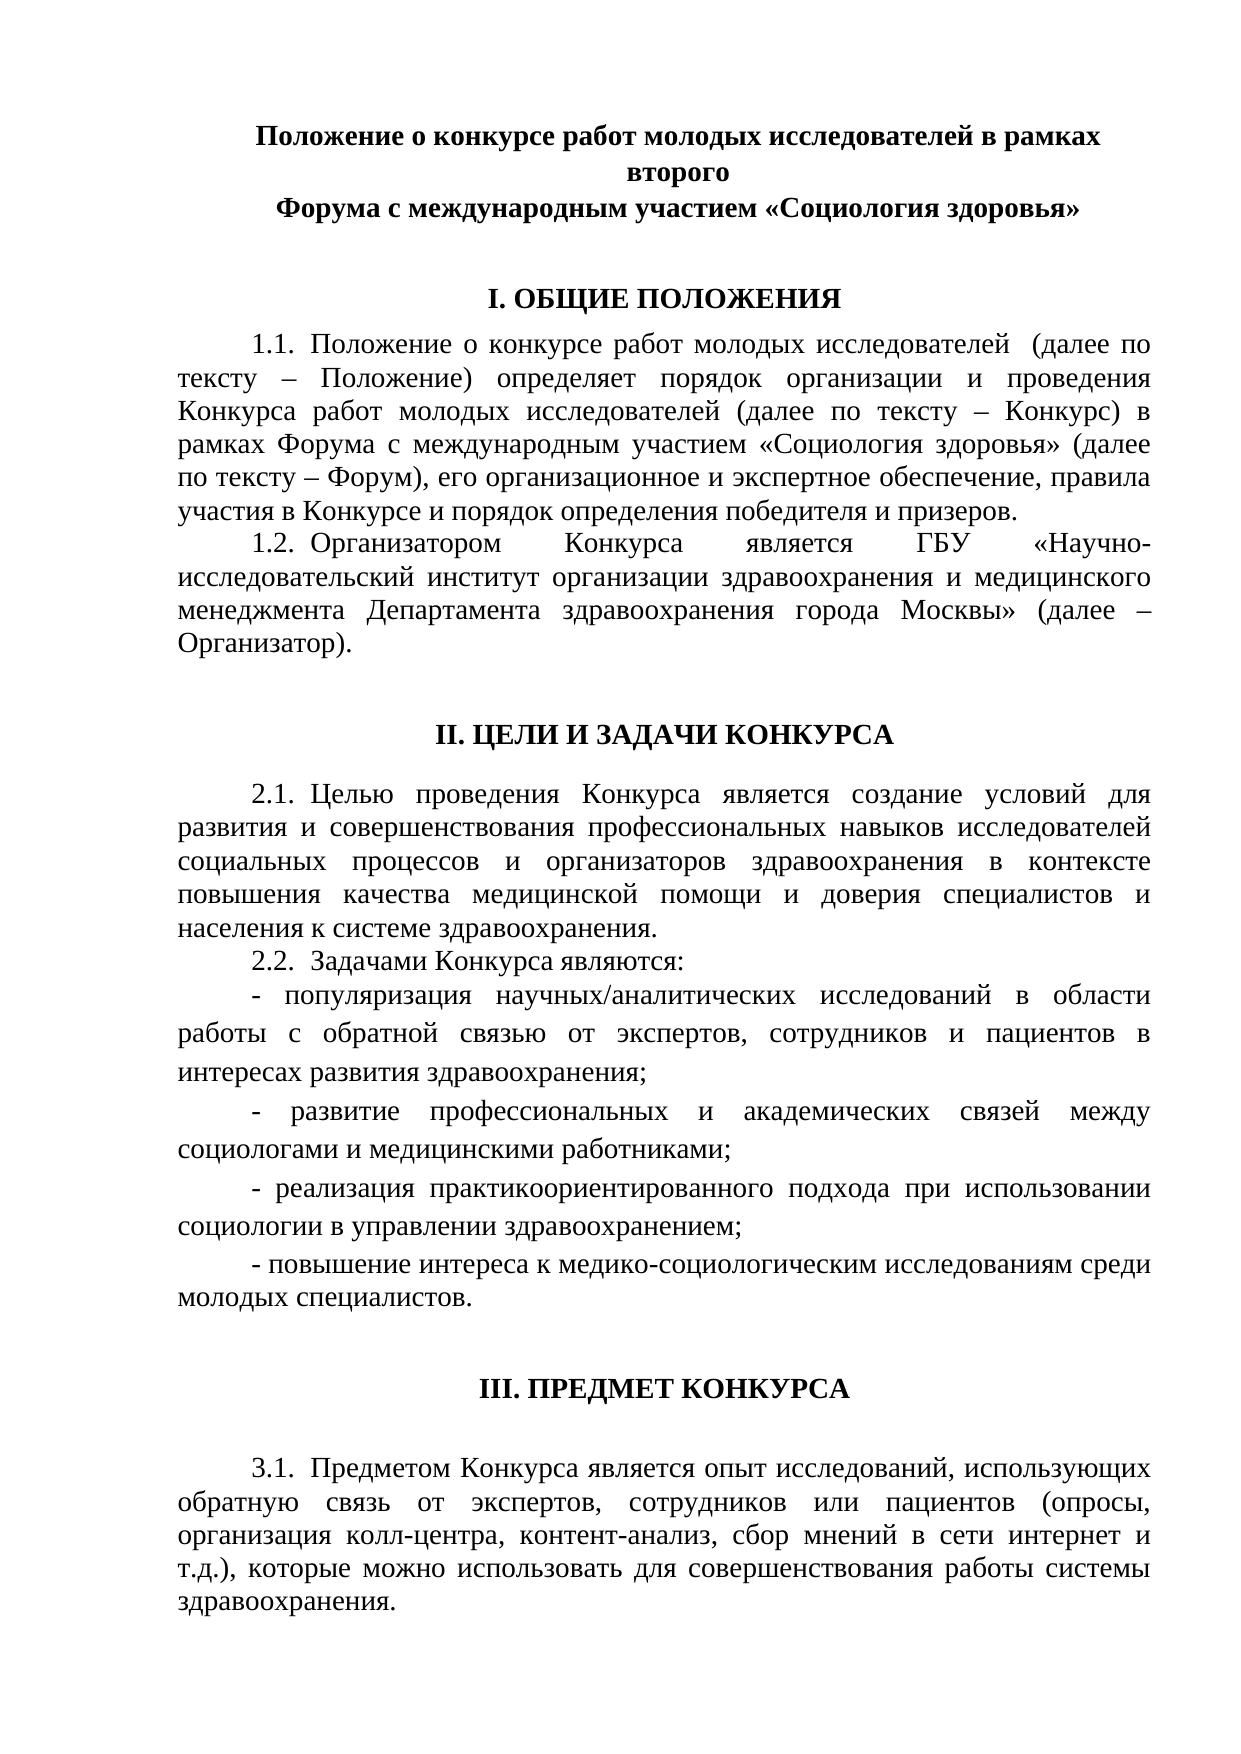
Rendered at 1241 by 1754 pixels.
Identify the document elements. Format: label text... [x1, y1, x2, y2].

text - популяризация научных/аналитических исследований в области работы с обратной связью от экспертов, сотрудников и пациентов в интересах развития здравоохранения; [177, 977, 1152, 1088]
text - повышение интереса к медико-социологическим исследованиям среди молодых специалистов. [177, 1247, 1152, 1313]
text I. ОБЩИЕ ПОЛОЖЕНИЯ [177, 281, 1152, 314]
text Форума с международным участием «Социология здоровья» [204, 190, 1152, 223]
text - реализация практикоориентированного подхода при использовании социологии в управлении здравоохранением; [177, 1170, 1152, 1242]
text - развитие профессиональных и академических связей между социологами и медицинскими работниками; [177, 1093, 1152, 1165]
list Предметом Конкурса является опыт исследований, использующих обратную связь от экспертов, сотрудников или пациентов (опросы, организация колл-центра, контент-анализ, сбор мнений в сети интернет и т.д.), которые можно использовать для совершенствования работы системы здравоохранения. [177, 1451, 1152, 1617]
text III. ПРЕДМЕТ КОНКУРСА [177, 1371, 1152, 1405]
list Организатором Конкурса является ГБУ «Научно-исследовательский институт организации здравоохранения и медицинского менеджмента Департамента здравоохранения города Москвы» (далее – Организатор). [177, 526, 1152, 659]
list Задачами Конкурса являются: [177, 943, 1152, 977]
list Положение о конкурсе работ молодых исследователей (далее по тексту – Положение) определяет порядок организации и проведения Конкурса работ молодых исследователей (далее по тексту – Конкурс) в рамках Форума с международным участием «Социология здоровья» (далее по тексту – Форум), его организационное и экспертное обеспечение, правила участия в Конкурсе и порядок определения победителя и призеров. [177, 327, 1152, 526]
text Положение о конкурсе работ молодых исследователей в рамках второго [204, 118, 1152, 187]
list Целью проведения Конкурса является создание условий для развития и совершенствования профессиональных навыков исследователей социальных процессов и организаторов здравоохранения в контексте повышения качества медицинской помощи и доверия специалистов и населения к системе здравоохранения. [177, 776, 1152, 943]
text II. ЦЕЛИ И ЗАДАЧИ КОНКУРСА [177, 717, 1152, 751]
